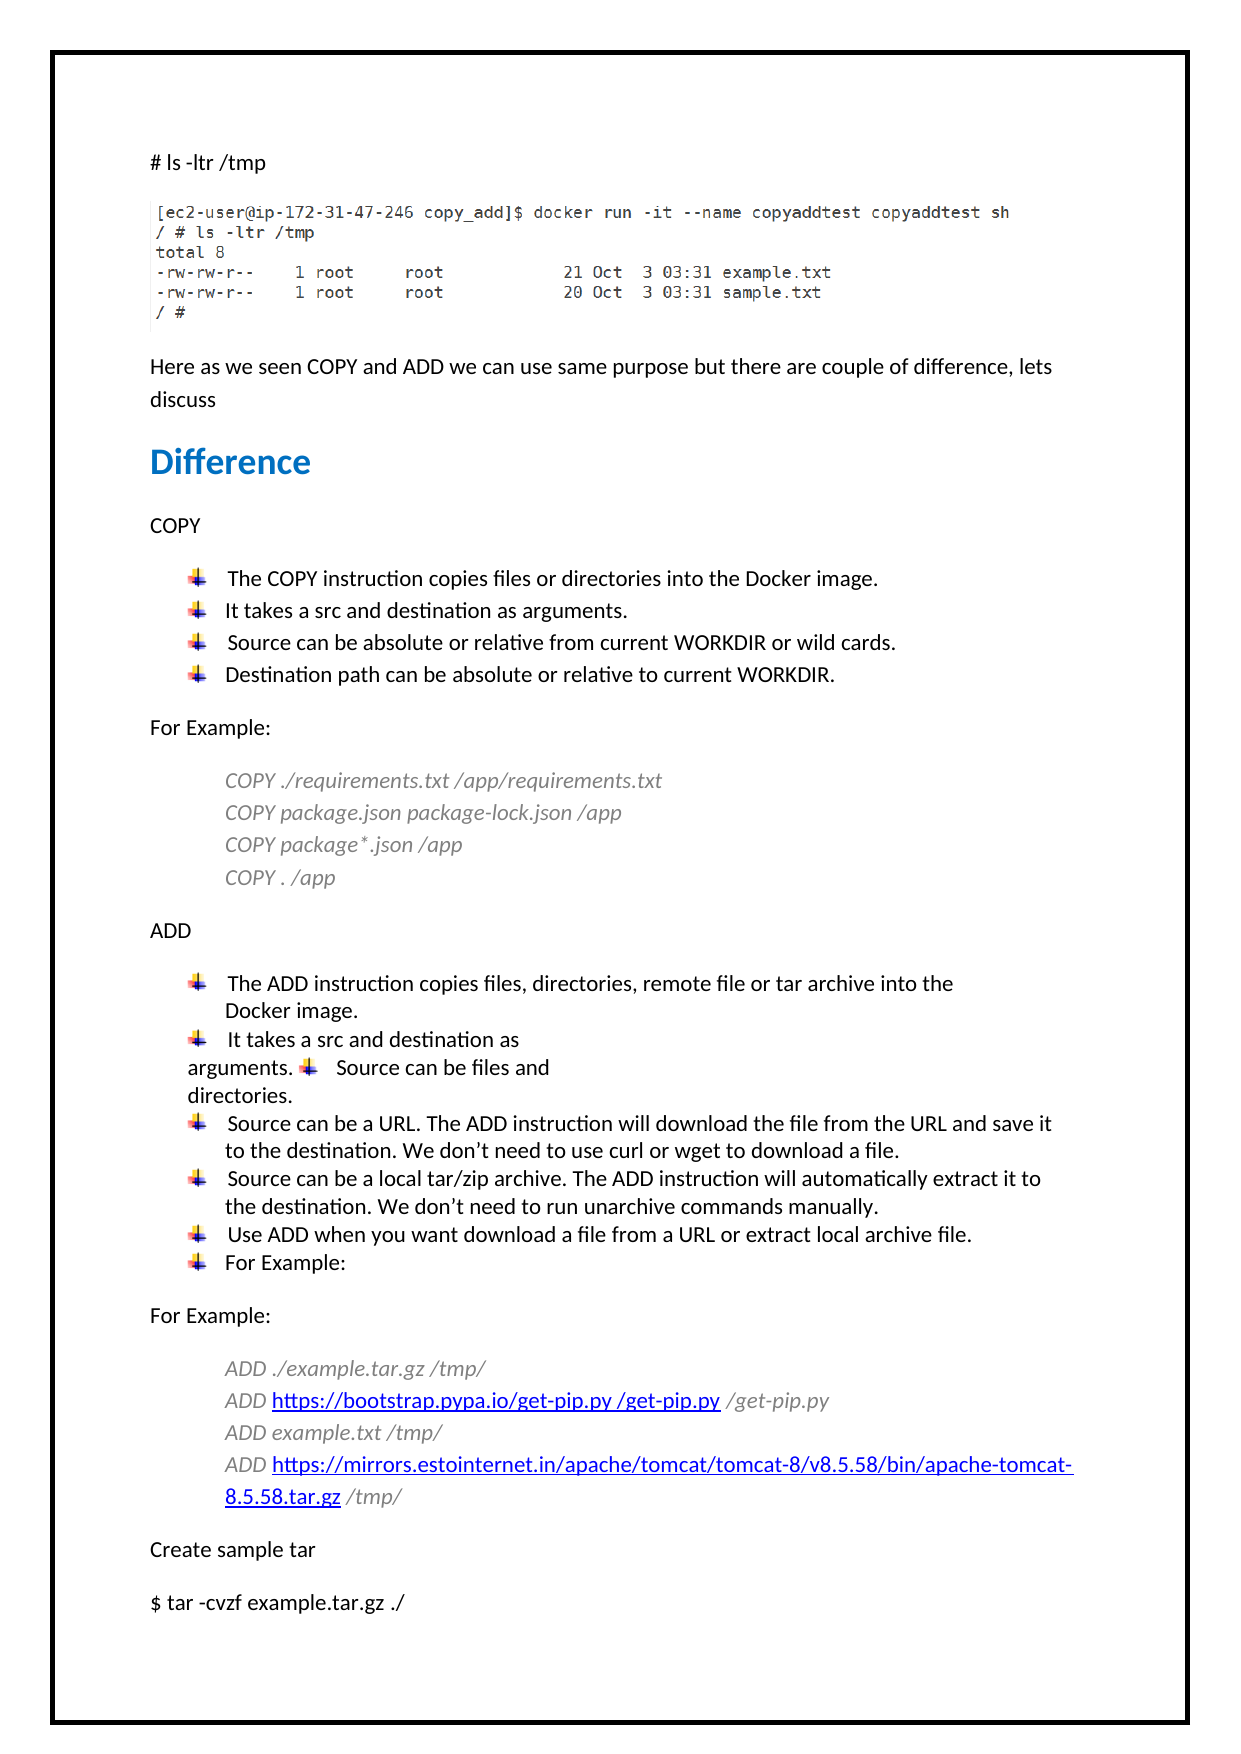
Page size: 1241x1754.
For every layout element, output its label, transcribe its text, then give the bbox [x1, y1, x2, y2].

text The ADD instruction copies files, directories, remote file or tar archive into the Docker image. [187, 969, 1025, 1025]
picture [187, 599, 207, 619]
text Source can be absolute or relative from current WORKDIR or wild cards. Destination path can be absolute or relative to current WORKDIR. [187, 628, 908, 688]
text It takes a src and destination as arguments. Source can be files and directories. [187, 1025, 629, 1109]
subtitle Difference [150, 438, 1101, 483]
text Source can be a local tar/zip archive. The ADD instruction will automatically extract it to the destination. We don’t need to run unarchive commands manually. [187, 1164, 1078, 1220]
text COPY [150, 511, 1101, 539]
text COPY . /app [225, 863, 1101, 891]
picture [187, 631, 207, 651]
text $ tar -cvzf example.tar.gz ./ [150, 1588, 1101, 1616]
text ADD ./example.tar.gz /tmp/ [225, 1354, 1101, 1382]
text Source can be a URL. The ADD instruction will download the file from the URL and save it to the destination. We don’t need to use curl or wget to download a file. [187, 1109, 1078, 1164]
text The COPY instruction copies files or directories into the Docker image. It takes a src and destination as arguments. [187, 564, 890, 624]
text # ls -ltr /tmp [150, 148, 1101, 177]
text For Example: [150, 713, 1101, 741]
text For Example: [150, 1301, 1101, 1329]
picture [150, 201, 1009, 332]
text ADD https://mirrors.estointernet.in/apache/tomcat/tomcat-8/v8.5.58/bin/apache-tomcat- 8.5.58.tar.gz /tmp/ [225, 1450, 1101, 1510]
picture [187, 663, 207, 683]
text ADD [150, 916, 1101, 944]
text Use ADD when you want download a file from a URL or extract local archive file. For Example: [187, 1220, 984, 1276]
picture [187, 1028, 207, 1047]
text Here as we seen COPY and ADD we can use same purpose but there are couple of difference, lets discuss [150, 352, 1056, 413]
picture [187, 1167, 207, 1187]
picture [187, 567, 207, 587]
picture [298, 1056, 318, 1076]
text COPY ./requirements.txt /app/requirements.txt COPY package.json package-lock.json /app COPY package*.json /app [225, 766, 665, 858]
picture [187, 1223, 207, 1243]
picture [187, 971, 207, 991]
text Create sample tar [150, 1535, 1101, 1563]
picture [187, 1251, 207, 1271]
picture [187, 1112, 207, 1131]
text ADD https://bootstrap.pypa.io/get-pip.py /get-pip.py /get-pip.py ADD example.txt /tmp/ [225, 1386, 869, 1446]
